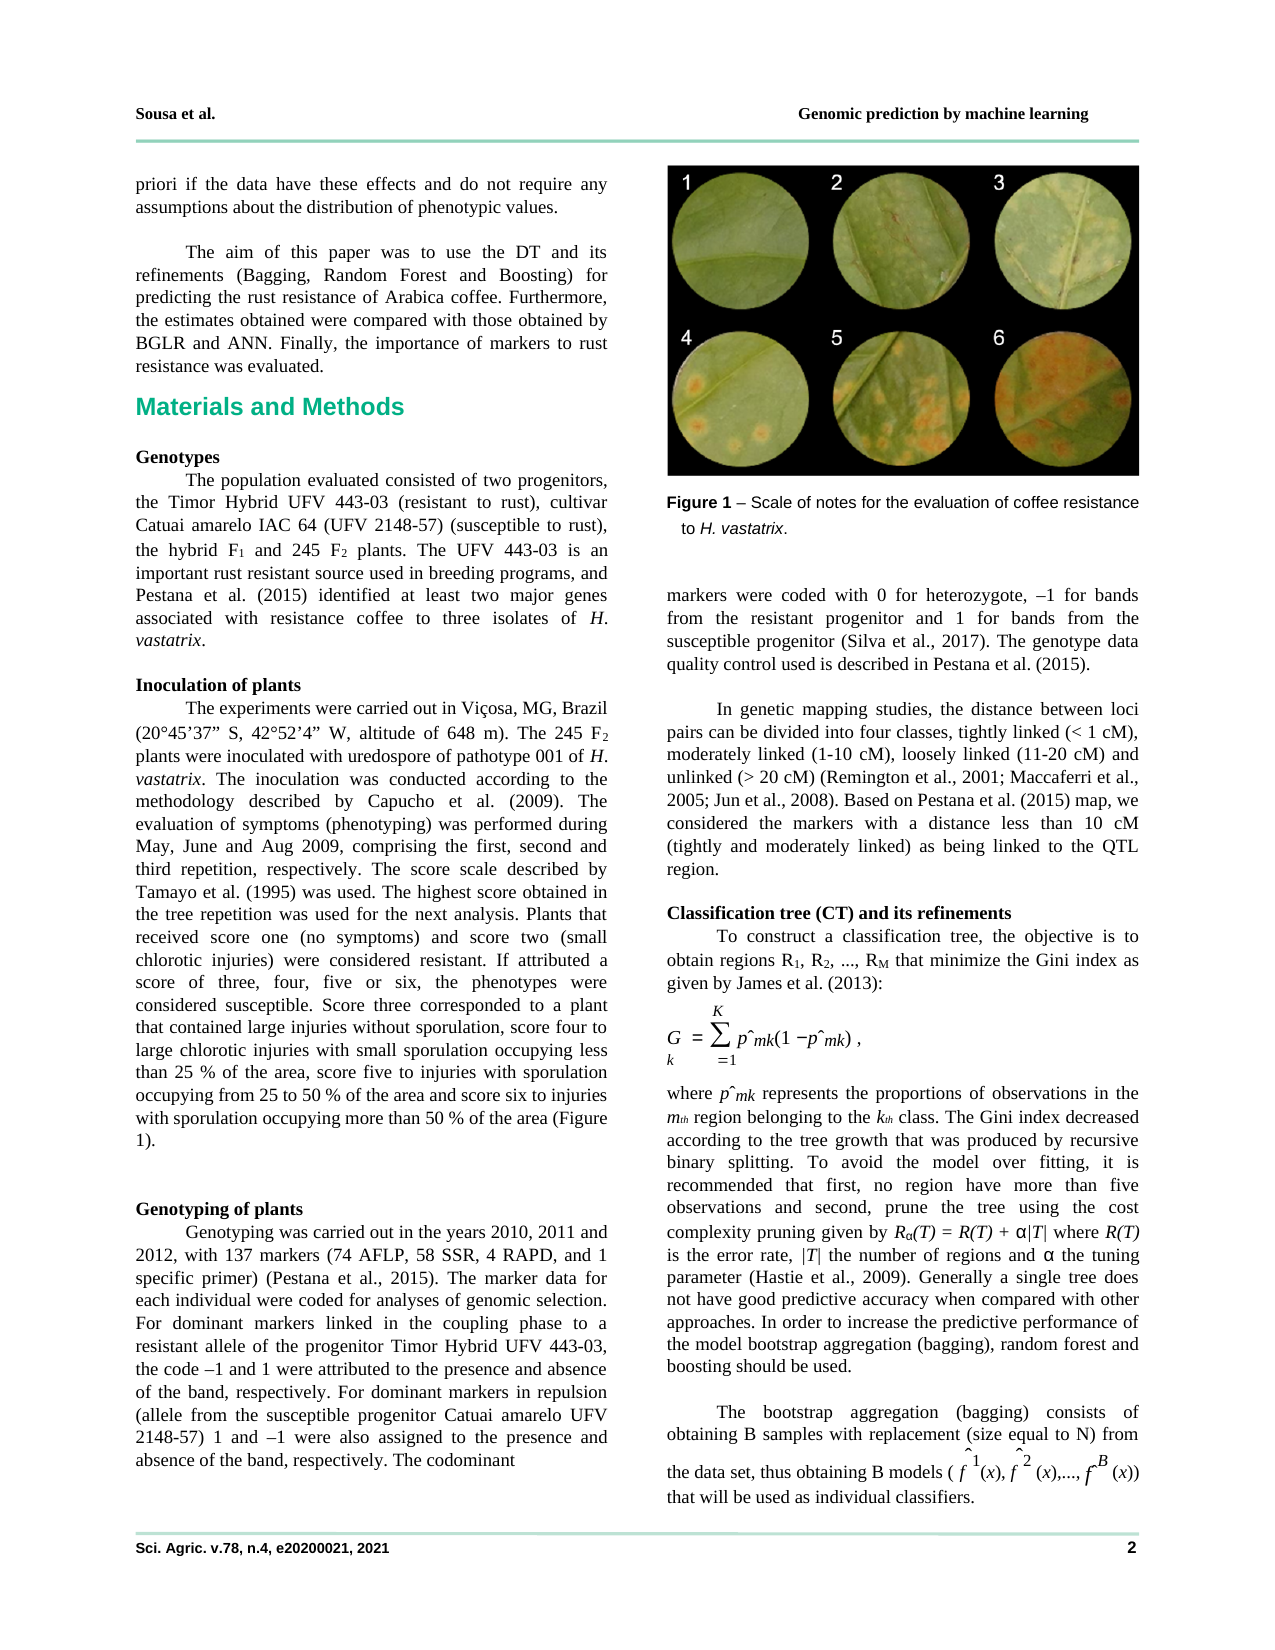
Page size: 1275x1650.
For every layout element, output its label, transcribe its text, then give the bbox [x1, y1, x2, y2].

text where pˆmk represents the proportions of observations in the mth region belonging to the kth class. The Gini index decreased according to the tree growth that was produced by recursive binary splitting. To avoid the model over fitting, it is recommended that first, no region have more than five observations and second, prune the tree using the cost complexity pruning given by Rα(T) = R(T) + α|T| where R(T) is the error rate, |T| the number of regions and α the tuning parameter (Hastie et al., 2009). Generally a single tree does not have good predictive accuracy when compared with other approaches. In order to increase the predictive performance of the model bootstrap aggregation (bagging), random forest and boosting should be used. [667, 1072, 1139, 1377]
text Genotyping was carried out in the years 2010, 2011 and 2012, with 137 markers (74 AFLP, 58 SSR, 4 RAPD, and 1 specific primer) (Pestana et al., 2015). The marker data for each individual were coded for analyses of genomic selection. For dominant markers linked in the coupling phase to a resistant allele of the progenitor Timor Hybrid UFV 443-03, the code –1 and 1 were attributed to the presence and absence of the band, respectively. For dominant markers in repulsion (allele from the susceptible progenitor Catuai amarelo UFV 2148-57) 1 and –1 were also assigned to the presence and absence of the band, respectively. The codominant [135, 1221, 608, 1471]
text Genotypes [135, 446, 608, 467]
text Sousa et al. Genomic prediction by machine learning [135, 104, 1139, 123]
text Figure 1 – Scale of notes for the evaluation of coffee resistance to H. vastatrix. [666, 493, 1139, 538]
text To construct a classification tree, the objective is to obtain regions R1, R2, ..., RM that minimize the Gini index as given by James et al. (2013): [667, 925, 1139, 993]
text The aim of this paper was to use the DT and its refinements (Bagging, Random Forest and Boosting) for predicting the rust resistance of Arabica coffee. Furthermore, the estimates obtained were compared with those obtained by BGLR and ANN. Finally, the importance of markers to rust resistance was evaluated. [135, 241, 608, 376]
text priori if the data have these effects and do not require any assumptions about the distribution of phenotypic values. [135, 172, 608, 218]
text markers were coded with 0 for heterozygote, –1 for bands from the resistant progenitor and 1 for bands from the susceptible progenitor (Silva et al., 2017). The genotype data quality control used is described in Pestana et al. (2015). [667, 584, 1139, 674]
text In genetic mapping studies, the distance between loci pairs can be divided into four classes, tightly linked (< 1 cM), moderately linked (1-10 cM), loosely linked (11-20 cM) and unlinked (> 20 cM) (Remington et al., 2001; Maccaferri et al., 2005; Jun et al., 2008). Based on Pestana et al. (2015) map, we considered the markers with a distance less than 10 cM (tightly and moderately linked) as being linked to the QTL region. [667, 698, 1139, 879]
text The population evaluated consisted of two progenitors, the Timor Hybrid UFV 443-03 (resistant to rust), cultivar Catuai amarelo IAC 64 (UFV 2148-57) (susceptible to rust), the hybrid F1 and 245 F2 plants. The UFV 443-03 is an important rust resistant source used in breeding programs, and Pestana et al. (2015) identified at least two major genes associated with resistance coffee to three isolates of H. vastatrix. [135, 468, 608, 651]
text Sci. Agric. v.78, n.4, e20200021, 2021 2 [135, 1538, 1139, 1557]
text Genotyping of plants [135, 1198, 608, 1220]
text The bootstrap aggregation (bagging) consists of obtaining B samples with replacement (size equal to N) from the data set, thus obtaining B models ( fˆ1(x), fˆ2 (x),..., fˆB (x)) that will be used as individual classifiers. [667, 1402, 1139, 1507]
text Materials and Methods [135, 392, 608, 421]
list = ∑ pˆmk(1 −pˆmk) , [667, 1019, 1139, 1050]
text Classification tree (CT) and its refinements [667, 902, 1139, 924]
text The experiments were carried out in Viçosa, MG, Brazil (20°45’37” S, 42°52’4” W, altitude of 648 m). The 245 F2 plants were inoculated with uredospore of pathotype 001 of H. vastatrix. The inoculation was conducted according to the methodology described by Capucho et al. (2009). The evaluation of symptoms (phenotyping) was performed during May, June and Aug 2009, comprising the first, second and third repetition, respectively. The score scale described by Tamayo et al. (1995) was used. The highest score obtained in the tree repetition was used for the next analysis. Plants that received score one (no symptoms) and score two (small chlorotic injuries) were considered resistant. If attributed a score of three, four, five or six, the phenotypes were considered susceptible. Score three corresponded to a plant that contained large injuries without sporulation, score four to large chlorotic injuries with small sporulation occupying less than 25 % of the area, score five to injuries with sporulation occupying from 25 to 50 % of the area and score six to injuries with sporulation occupying more than 50 % of the area (Figure 1). [135, 697, 608, 1151]
list =1 [667, 1051, 1139, 1068]
picture [135, 139, 1140, 476]
text K [712, 1002, 1139, 1019]
text Inoculation of plants [135, 674, 608, 696]
